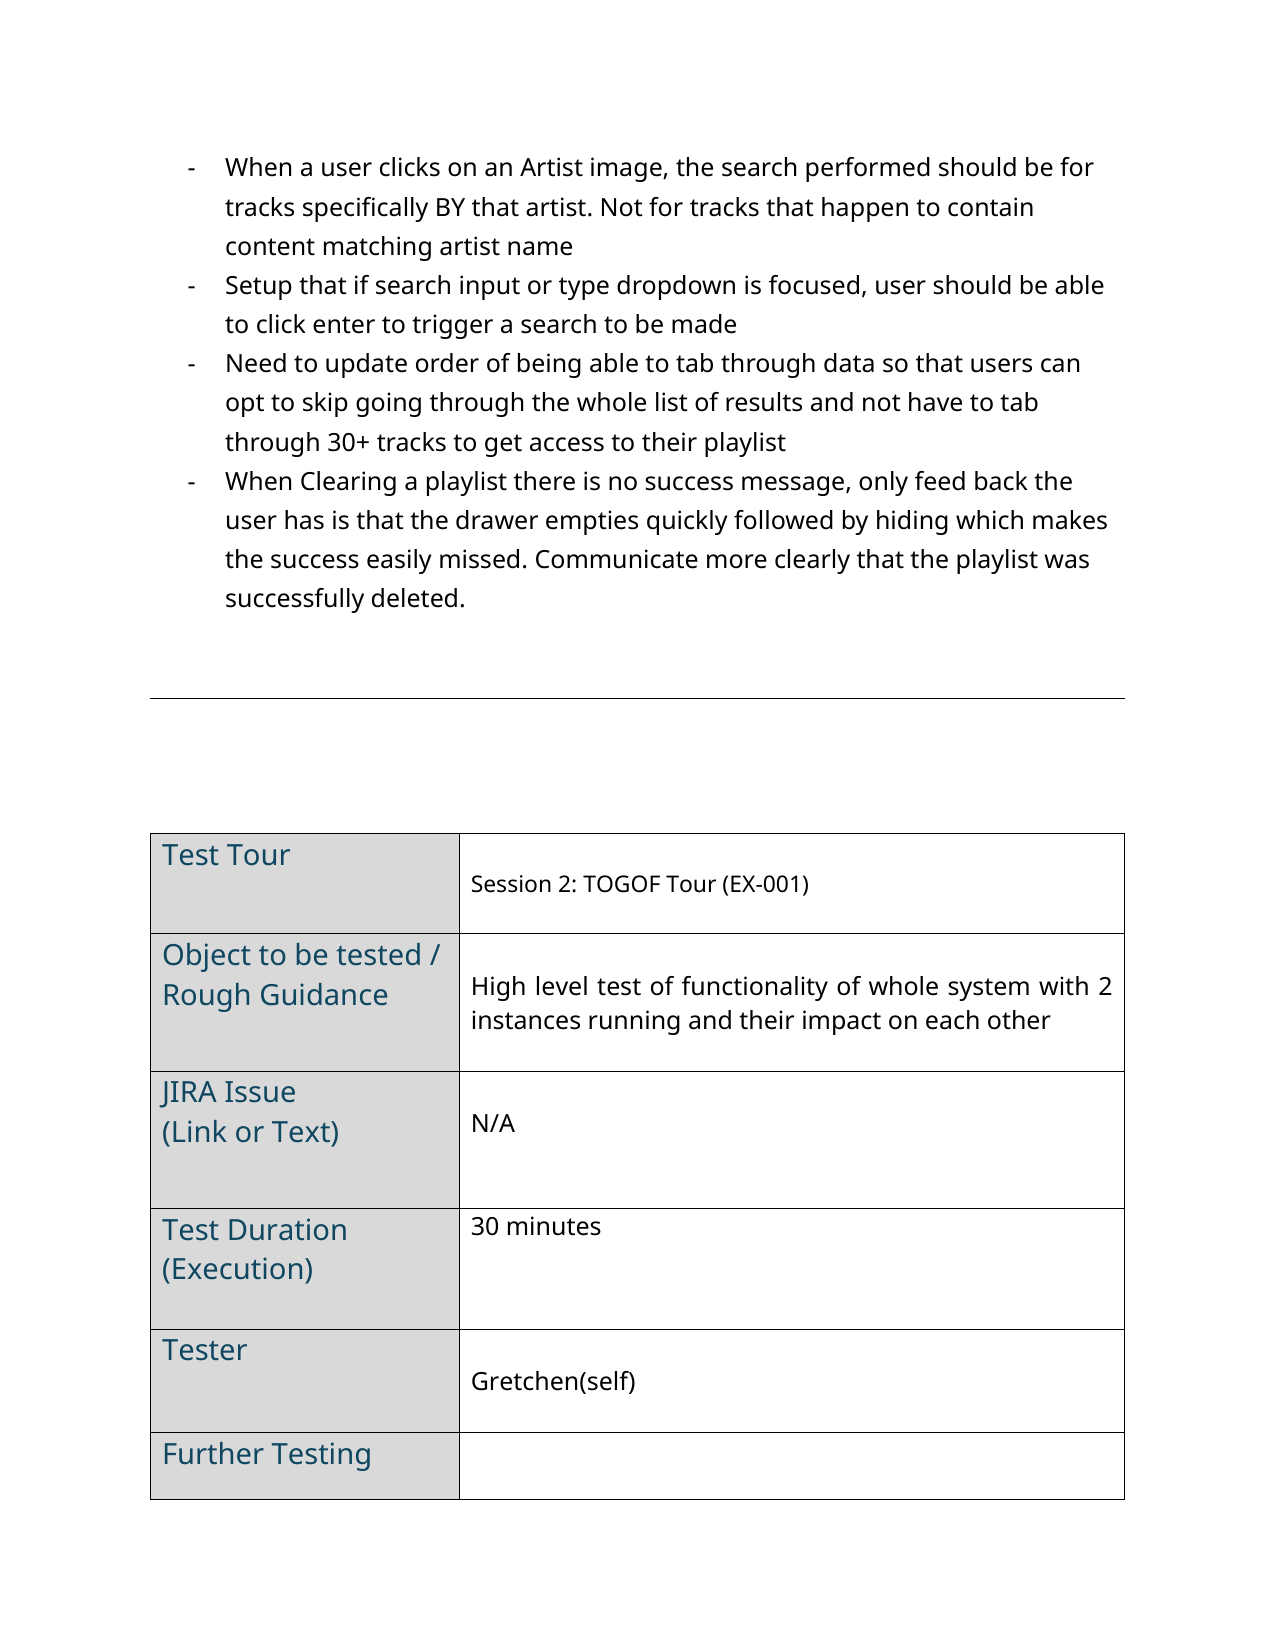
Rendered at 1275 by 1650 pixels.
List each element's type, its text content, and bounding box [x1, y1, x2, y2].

table_cell High level test of functionality of whole system with 2 instances running and their impact on each other [460, 934, 1124, 1071]
table_cell Test Duration (Execution) [151, 1209, 459, 1329]
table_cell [460, 1433, 1124, 1499]
table_header Test Tour [151, 834, 459, 933]
table_header Session 2: TOGOF Tour (EX-001) [460, 834, 1124, 933]
table_cell Object to be tested / Rough Guidance [151, 934, 459, 1071]
list When Clearing a playlist there is no success message, only feed back the user has is that the drawer empties quickly followed by hiding which makes the success easily missed. Communicate more clearly that the playlist was successfully deleted. [187, 463, 1125, 615]
table_cell Tester [151, 1330, 459, 1432]
table_cell N/A [460, 1072, 1124, 1208]
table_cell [151, 1433, 459, 1499]
list When a user clicks on an Artist image, the search performed should be for tracks specifically BY that artist. Not for tracks that happen to contain content matching artist name [187, 150, 1125, 262]
table_cell Gretchen(self) [460, 1330, 1124, 1432]
list Need to update order of being able to tab through data so that users can opt to skip going through the whole list of results and not have to tab through 30+ tracks to get access to their playlist [187, 346, 1125, 458]
list Setup that if search input or type dropdown is focused, user should be able to click enter to trigger a search to be made [187, 267, 1125, 341]
table_cell JIRA Issue (Link or Text) [151, 1072, 459, 1208]
table_cell 30 minutes [460, 1209, 1124, 1329]
